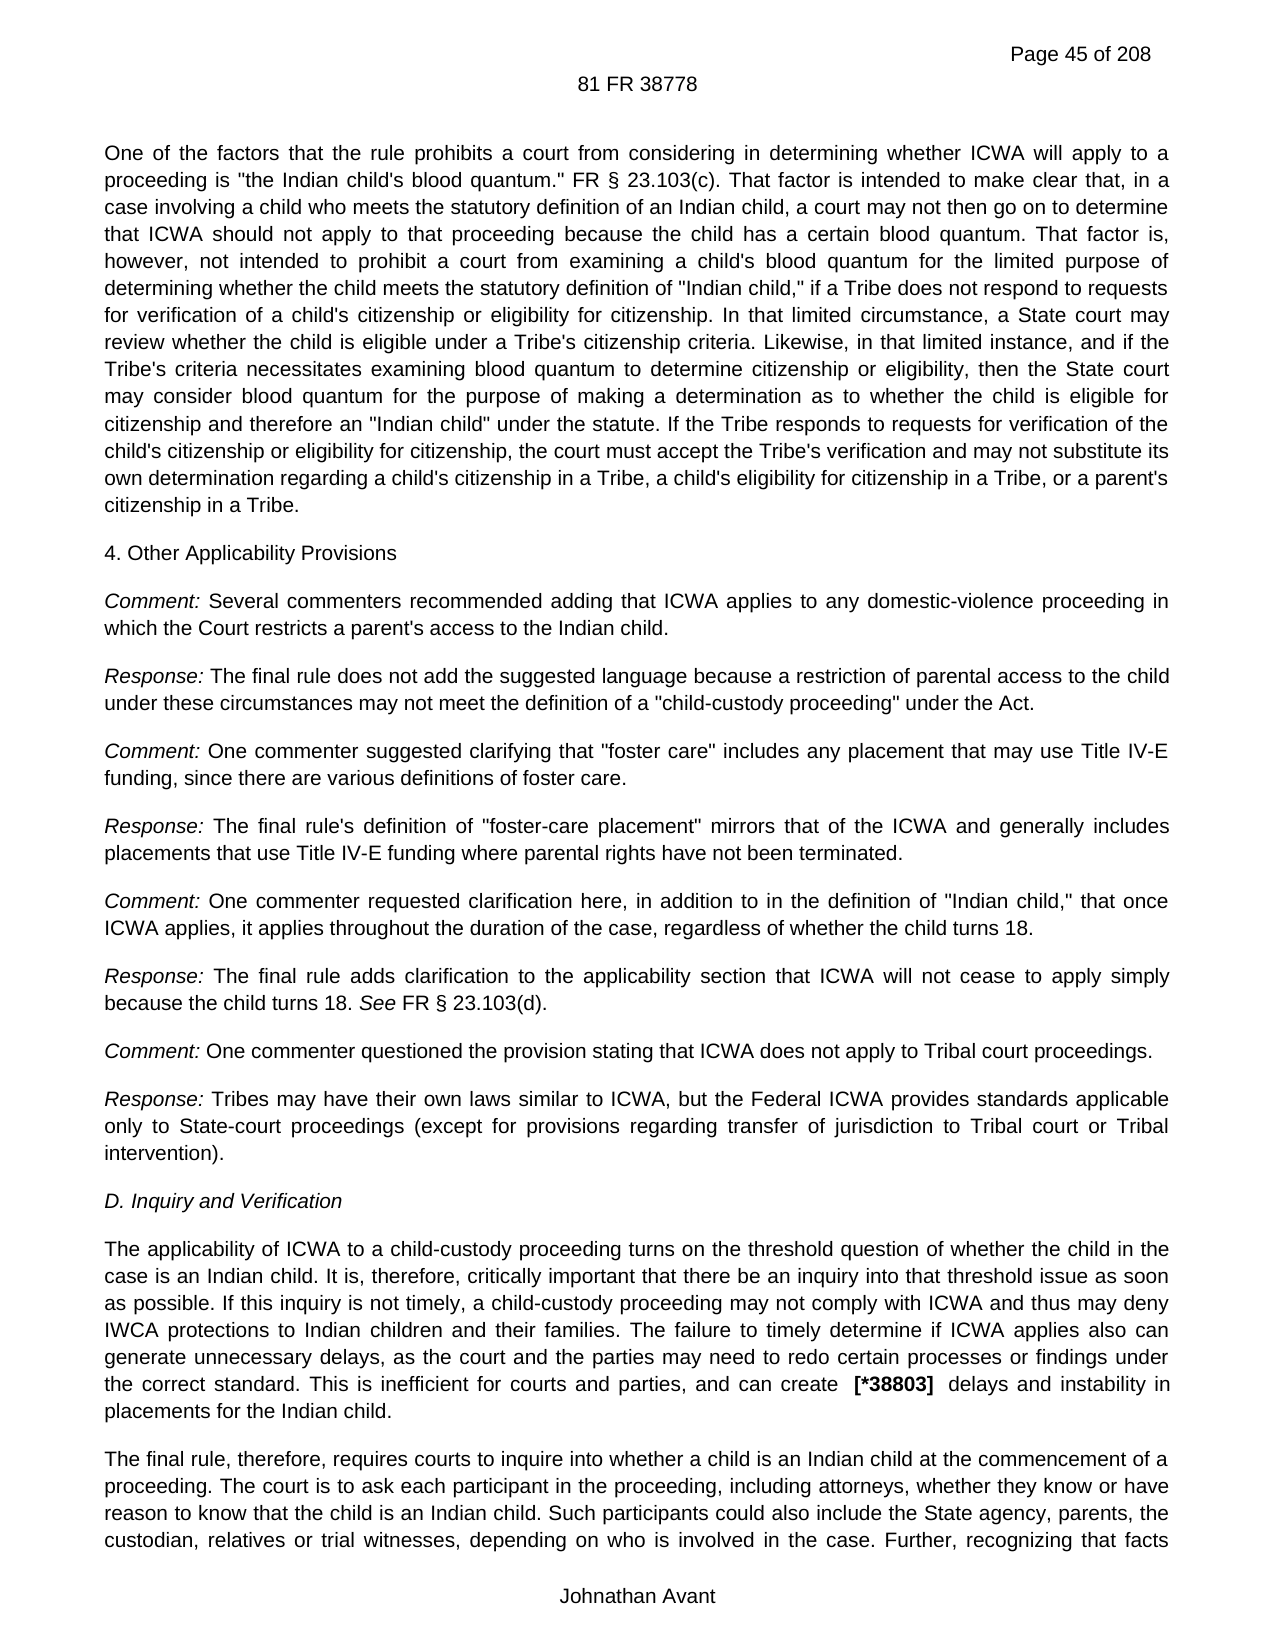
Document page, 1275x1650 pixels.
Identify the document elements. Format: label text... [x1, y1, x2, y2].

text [104, 1444, 1171, 1552]
text Response: The final rule adds clarification to the applicability section that ICWA will not cease to apply simply because the child turns 18. See FR § 23.103(d). [104, 960, 1171, 1014]
text Response: Tribes may have their own laws similar to ICWA, but the Federal ICWA provides standards applicable only to State-court proceedings (except for provisions regarding transfer of jurisdiction to Tribal court or Tribal intervention). [104, 1083, 1171, 1164]
text The applicability of ICWA to a child-custody proceeding turns on the threshold question of whether the child in the case is an Indian child. It is, therefore, critically important that there be an inquiry into that threshold issue as soon as possible. If this inquiry is not timely, a child-custody proceeding may not comply with ICWA and thus may deny IWCA protections to Indian children and their families. The failure to timely determine if ICWA applies also can generate unnecessary delays, as the court and the parties may need to redo certain processes or findings under the correct standard. This is inefficient for courts and parties, and can create [*38803] delays and instability in placements for the Indian child. [104, 1233, 1171, 1423]
text Response: The final rule does not add the suggested language because a restriction of parental access to the child under these circumstances may not meet the definition of a "child-custody proceeding" under the Act. [104, 660, 1171, 714]
text Comment: One commenter suggested clarifying that "foster care" includes any placement that may use Title IV-E funding, since there are various definitions of foster care. [104, 735, 1171, 789]
text Comment: Several commenters recommended adding that ICWA applies to any domestic-violence proceeding in which the Court restricts a parent's access to the Indian child. [104, 585, 1171, 639]
text Comment: One commenter requested clarification here, in addition to in the definition of "Indian child," that once ICWA applies, it applies throughout the duration of the case, regardless of whether the child turns 18. [104, 885, 1171, 939]
text 4. Other Applicability Provisions [104, 537, 1171, 564]
text Response: The final rule's definition of "foster-care placement" mirrors that of the ICWA and generally includes placements that use Title IV-E funding where parental rights have not been terminated. [104, 810, 1171, 864]
text D. Inquiry and Verification [104, 1185, 1171, 1212]
text One of the factors that the rule prohibits a court from considering in determining whether ICWA will apply to a proceeding is "the Indian child's blood quantum." FR § 23.103(c). That factor is intended to make clear that, in a case involving a child who meets the statutory definition of an Indian child, a court may not then go on to determine that ICWA should not apply to that proceeding because the child has a certain blood quantum. That factor is, however, not intended to prohibit a court from examining a child's blood quantum for the limited purpose of determining whether the child meets the statutory definition of "Indian child," if a Tribe does not respond to requests for verification of a child's citizenship or eligibility for citizenship. In that limited circumstance, a State court may review whether the child is eligible under a Tribe's citizenship criteria. Likewise, in that limited instance, and if the Tribe's criteria necessitates examining blood quantum to determine citizenship or eligibility, then the State court may consider blood quantum for the purpose of making a determination as to whether the child is eligible for citizenship and therefore an "Indian child" under the statute. If the Tribe responds to requests for verification of the child's citizenship or eligibility for citizenship, the court must accept the Tribe's verification and may not substitute its own determination regarding a child's citizenship in a Tribe, a child's eligibility for citizenship in a Tribe, or a parent's citizenship in a Tribe. [104, 137, 1171, 517]
text Comment: One commenter questioned the provision stating that ICWA does not apply to Tribal court proceedings. [104, 1035, 1171, 1062]
